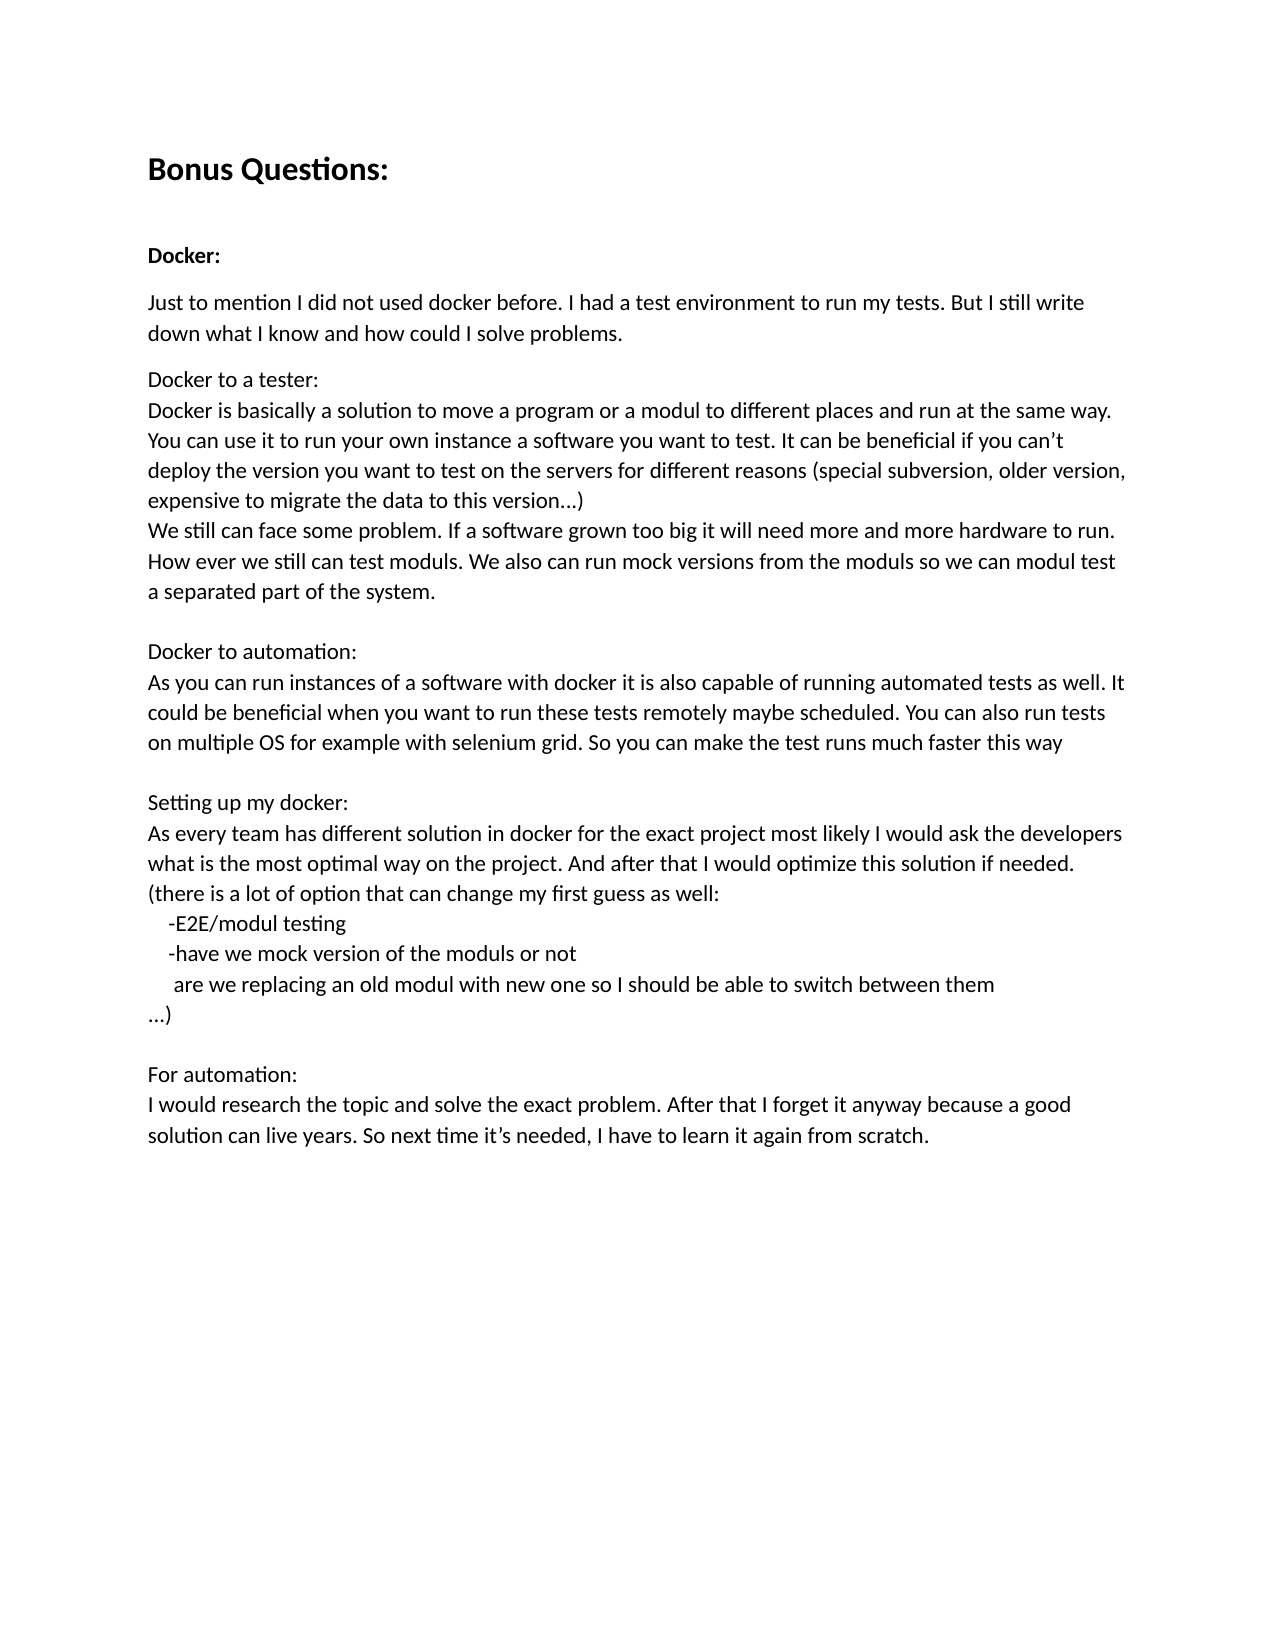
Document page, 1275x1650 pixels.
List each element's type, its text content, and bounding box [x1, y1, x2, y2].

text Just to mention I did not used docker before. I had a test environment to run my tests. But I still write down what I know and how could I solve problems. [148, 288, 1127, 347]
text Docker to a tester: Docker is basically a solution to move a program or a modul to different places and run at the same way. You can use it to run your own instance a software you want to test. It can be beneficial if you can’t deploy the version you want to test on the servers for different reasons (special subversion, older version, expensive to migrate the data to this version...) We still can face some problem. If a software grown too big it will need more and more hardware to run. How ever we still can test moduls. We also can run mock versions from the moduls so we can modul test a separated part of the system. Docker to automation: As you can run instances of a software with docker it is also capable of running automated tests as well. It could be beneficial when you want to run these tests remotely maybe scheduled. You can also run tests on multiple OS for example with selenium grid. So you can make the test runs much faster this way Setting up my docker: As every team has different solution in docker for the exact project most likely I would ask the developers what is the most optimal way on the project. And after that I would optimize this solution if needed. (there is a lot of option that can change my first guess as well: -E2E/modul testing -have we mock version of the moduls or not are we replacing an old modul with new one so I should be able to switch between them ...) For automation: I would research the topic and solve the exact problem. After that I forget it anyway because a good solution can live years. So next time it’s needed, I have to learn it again from scratch. [148, 366, 1127, 1149]
text Docker: [148, 242, 1127, 269]
text Bonus Questions: [148, 148, 1127, 188]
